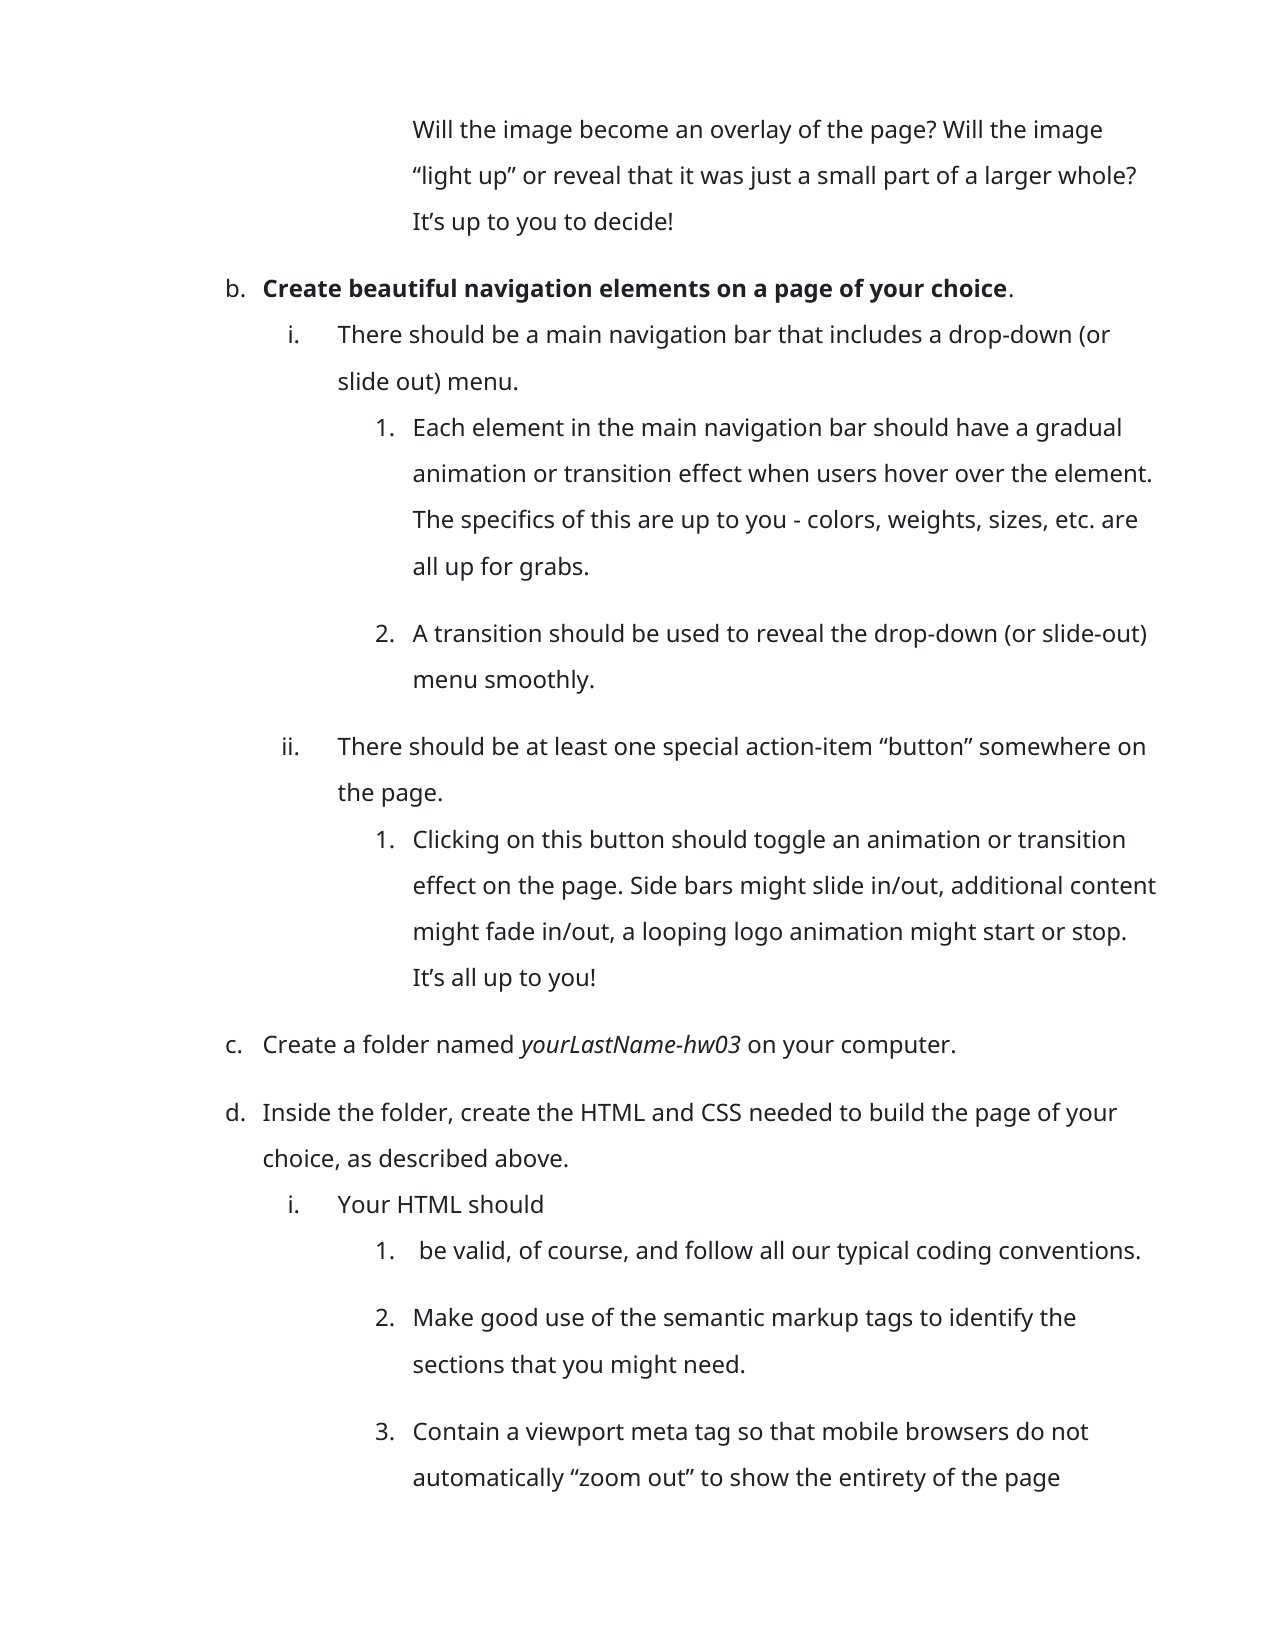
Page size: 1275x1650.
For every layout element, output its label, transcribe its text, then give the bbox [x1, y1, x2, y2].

list Clicking on this button should toggle an animation or transition effect on the page. Side bars might slide in/out, additional content might fade in/out, a looping logo animation might start or stop. It’s all up to you! [375, 822, 1162, 994]
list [375, 112, 1162, 238]
list be valid, of course, and follow all our typical coding conventions. [375, 1234, 1162, 1267]
list Make good use of the semantic markup tags to identify the sections that you might need. [375, 1301, 1162, 1380]
list There should be at least one special action-item “button” somewhere on the page. [300, 730, 1162, 809]
list Inside the folder, create the HTML and CSS needed to build the page of your choice, as described above. [225, 1095, 1162, 1174]
list Your HTML should [300, 1188, 1162, 1221]
list Create a folder named yourLastName-hw03 on your computer. [225, 1028, 1162, 1061]
list A transition should be used to reveal the drop-down (or slide-out) menu smoothly. [375, 617, 1162, 696]
list Create beautiful navigation elements on a page of your choice. [225, 272, 1162, 305]
list There should be a main navigation bar that includes a drop-down (or slide out) menu. [300, 318, 1162, 397]
list Each element in the main navigation bar should have a gradual animation or transition effect when users hover over the element. The specifics of this are up to you - colors, weights, sizes, etc. are all up for grabs. [375, 411, 1162, 582]
list Contain a viewport meta tag so that mobile browsers do not automatically “zoom out” to show the entirety of the page [375, 1414, 1162, 1493]
